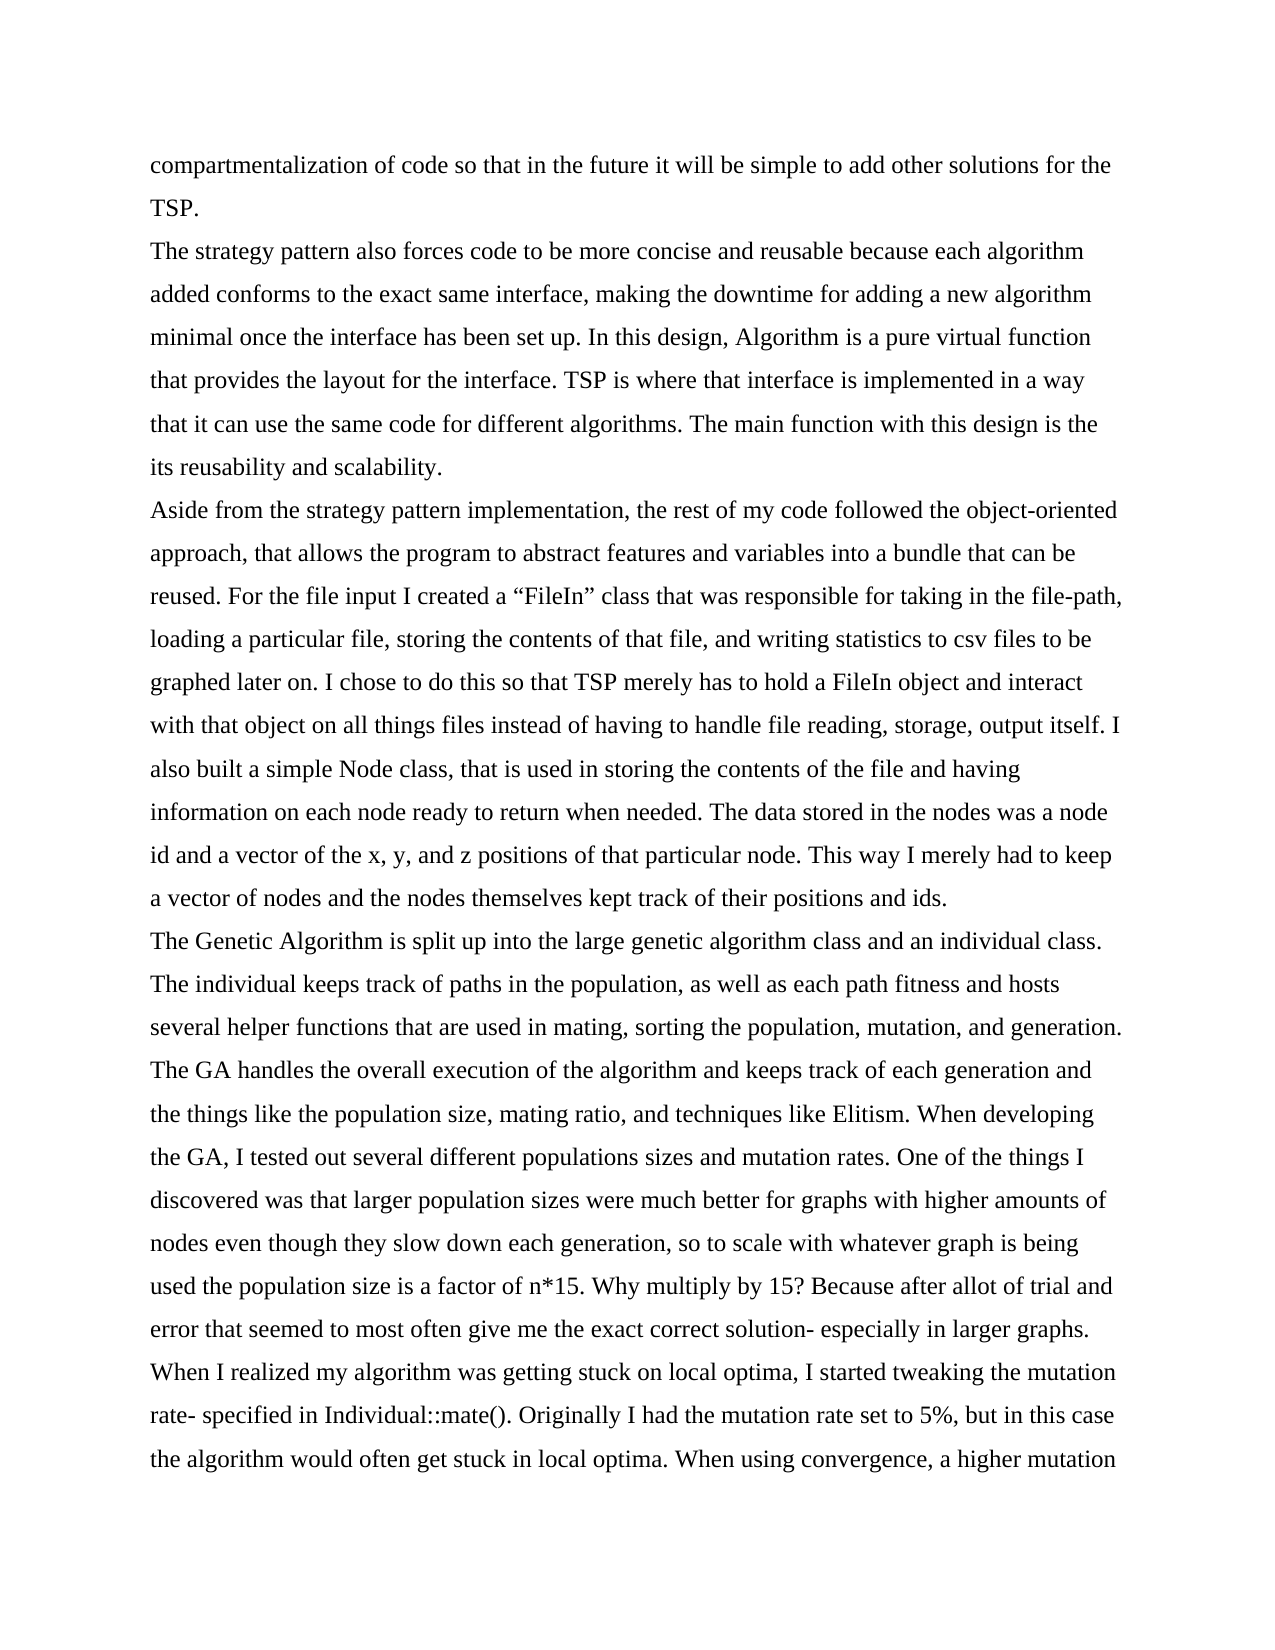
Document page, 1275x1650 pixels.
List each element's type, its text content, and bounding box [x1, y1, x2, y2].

text Aside from the strategy pattern implementation, the rest of my code followed the object-oriented approach, that allows the program to abstract features and variables into a bundle that can be reused. For the file input I created a “FileIn” class that was responsible for taking in the file-path, loading a particular file, storing the contents of that file, and writing statistics to csv files to be graphed later on. I chose to do this so that TSP merely has to hold a FileIn object and interact with that object on all things files instead of having to handle file reading, storage, output itself. I also built a simple Node class, that is used in storing the contents of the file and having information on each node ready to return when needed. The data stored in the nodes was a node id and a vector of the x, y, and z positions of that particular node. This way I merely had to keep a vector of nodes and the nodes themselves kept track of their positions and ids. [150, 495, 1125, 912]
